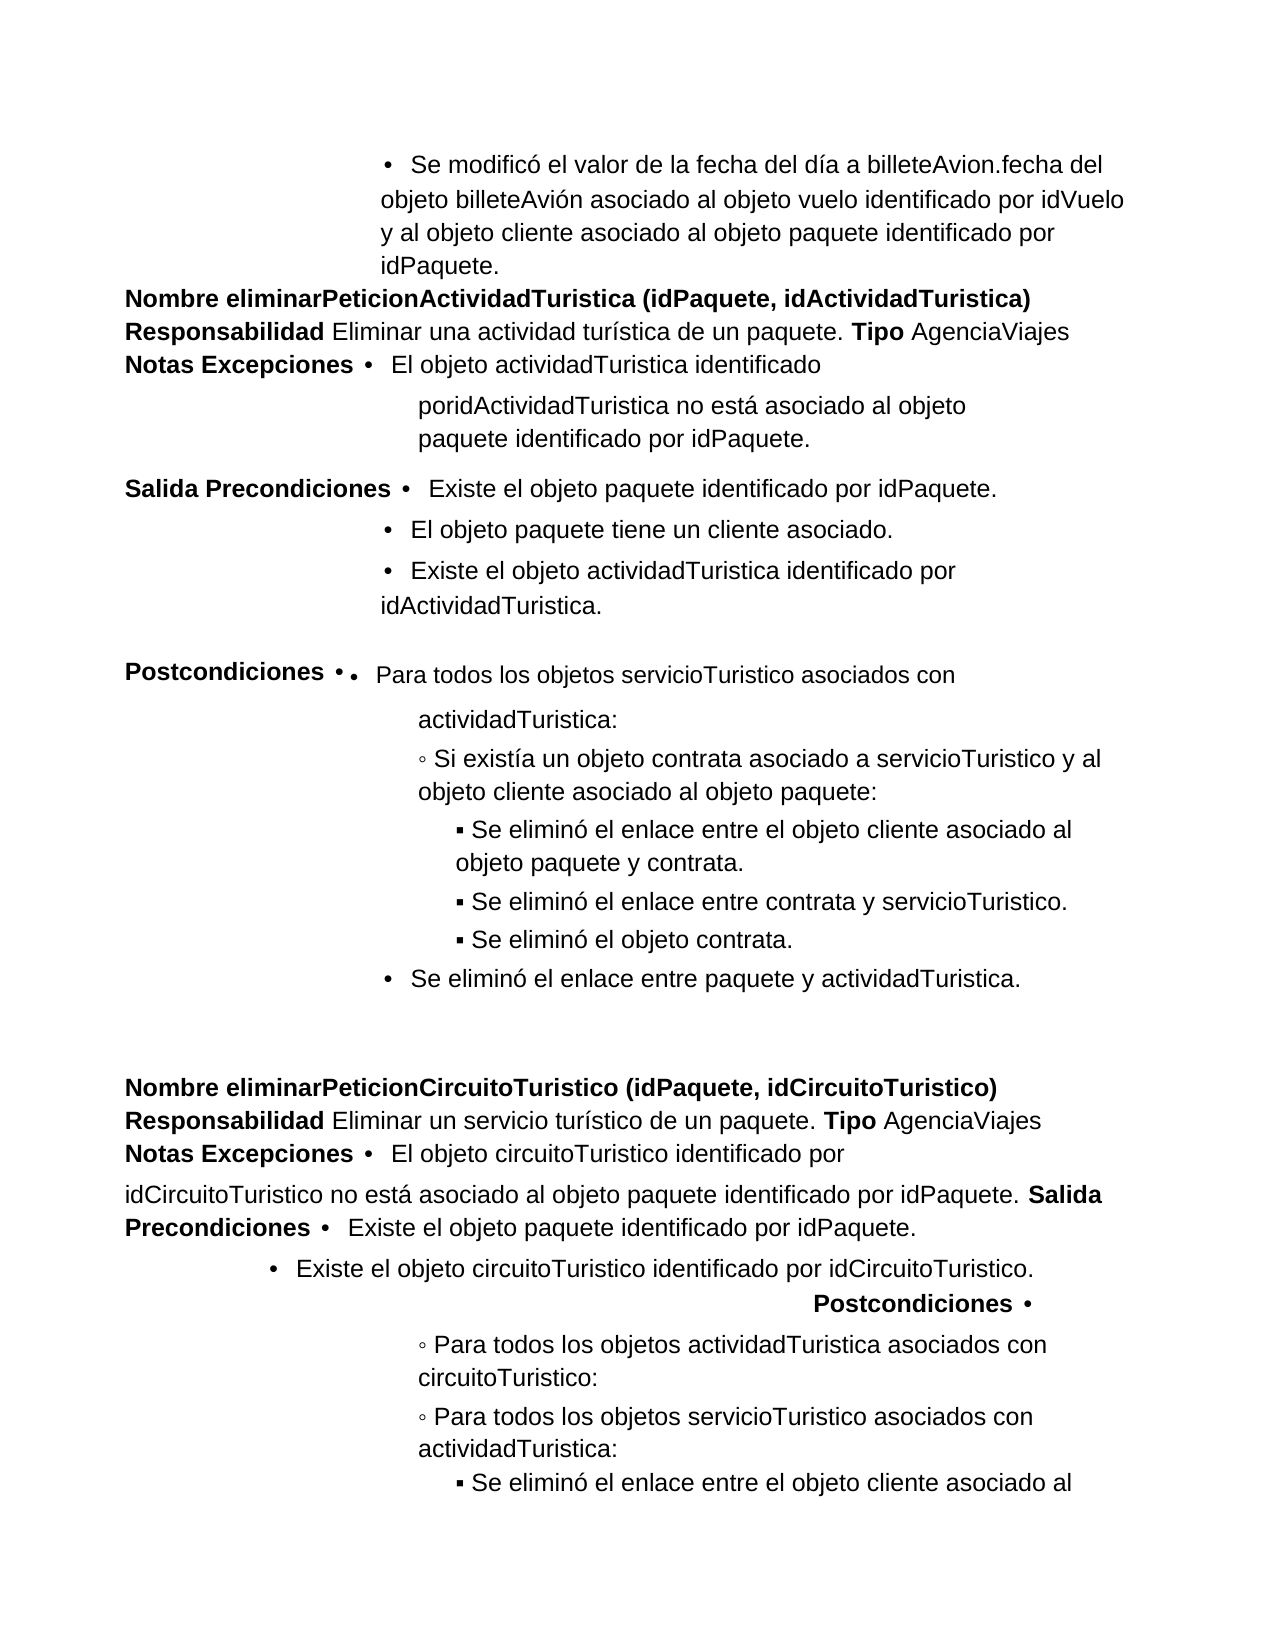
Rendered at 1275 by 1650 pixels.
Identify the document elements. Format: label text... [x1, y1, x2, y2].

text Nombre eliminarPeticionActividadTuristica (idPaquete, idActividadTuristica) Responsabilidad Eliminar una actividad turística de un paquete. Tipo AgenciaViajes Notas Excepciones • El objeto actividadTuristica identificado [124, 284, 1121, 381]
text ▪ Se eliminó el enlace entre el objeto cliente asociado al objeto paquete y contrata. [455, 815, 1125, 877]
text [455, 1467, 1108, 1496]
text ◦ Si existía un objeto contrata asociado a servicioTuristico y al objeto cliente asociado al objeto paquete: [418, 743, 1112, 805]
text • El objeto paquete tiene un cliente asociado. [380, 515, 952, 546]
text • Se modificó el valor de la fecha del día a billeteAvion.fecha del objeto billeteAvión asociado al objeto vuelo identificado por idVuelo y al objeto cliente asociado al objeto paquete identificado por idPaquete. [380, 150, 1138, 280]
text poridActividadTuristica no está asociado al objeto paquete identificado por idPaquete. [418, 391, 1049, 453]
text actividadTuristica: [418, 705, 730, 734]
text ▪ Se eliminó el enlace entre contrata y servicioTuristico. [455, 886, 1083, 915]
text Postcondiciones •• Para todos los objetos servicioTuristico asociados con [124, 641, 1078, 692]
text Salida Precondiciones • Existe el objeto paquete identificado por idPaquete. [124, 474, 1032, 505]
text • Se eliminó el enlace entre paquete y actividadTuristica. [380, 964, 1124, 995]
text ◦ Para todos los objetos actividadTuristica asociados con circuitoTuristico: [418, 1330, 1131, 1392]
text • Existe el objeto actividadTuristica identificado por idActividadTuristica. [380, 556, 1050, 620]
text • Existe el objeto circuitoTuristico identificado por idCircuitoTuristico. Postcondiciones • [124, 1254, 1035, 1320]
text ▪ Se eliminó el objeto contrata. [455, 925, 862, 954]
text ◦ Para todos los objetos servicioTuristico asociados con actividadTuristica: [418, 1401, 1116, 1463]
text Nombre eliminarPeticionCircuitoTuristico (idPaquete, idCircuitoTuristico) Responsabilidad Eliminar un servicio turístico de un paquete. Tipo AgenciaViajes Notas Excepciones • El objeto circuitoTuristico identificado por [124, 1073, 1090, 1170]
text idCircuitoTuristico no está asociado al objeto paquete identificado por idPaquete. Salida Precondiciones • Existe el objeto paquete identificado por idPaquete. [124, 1180, 1112, 1244]
